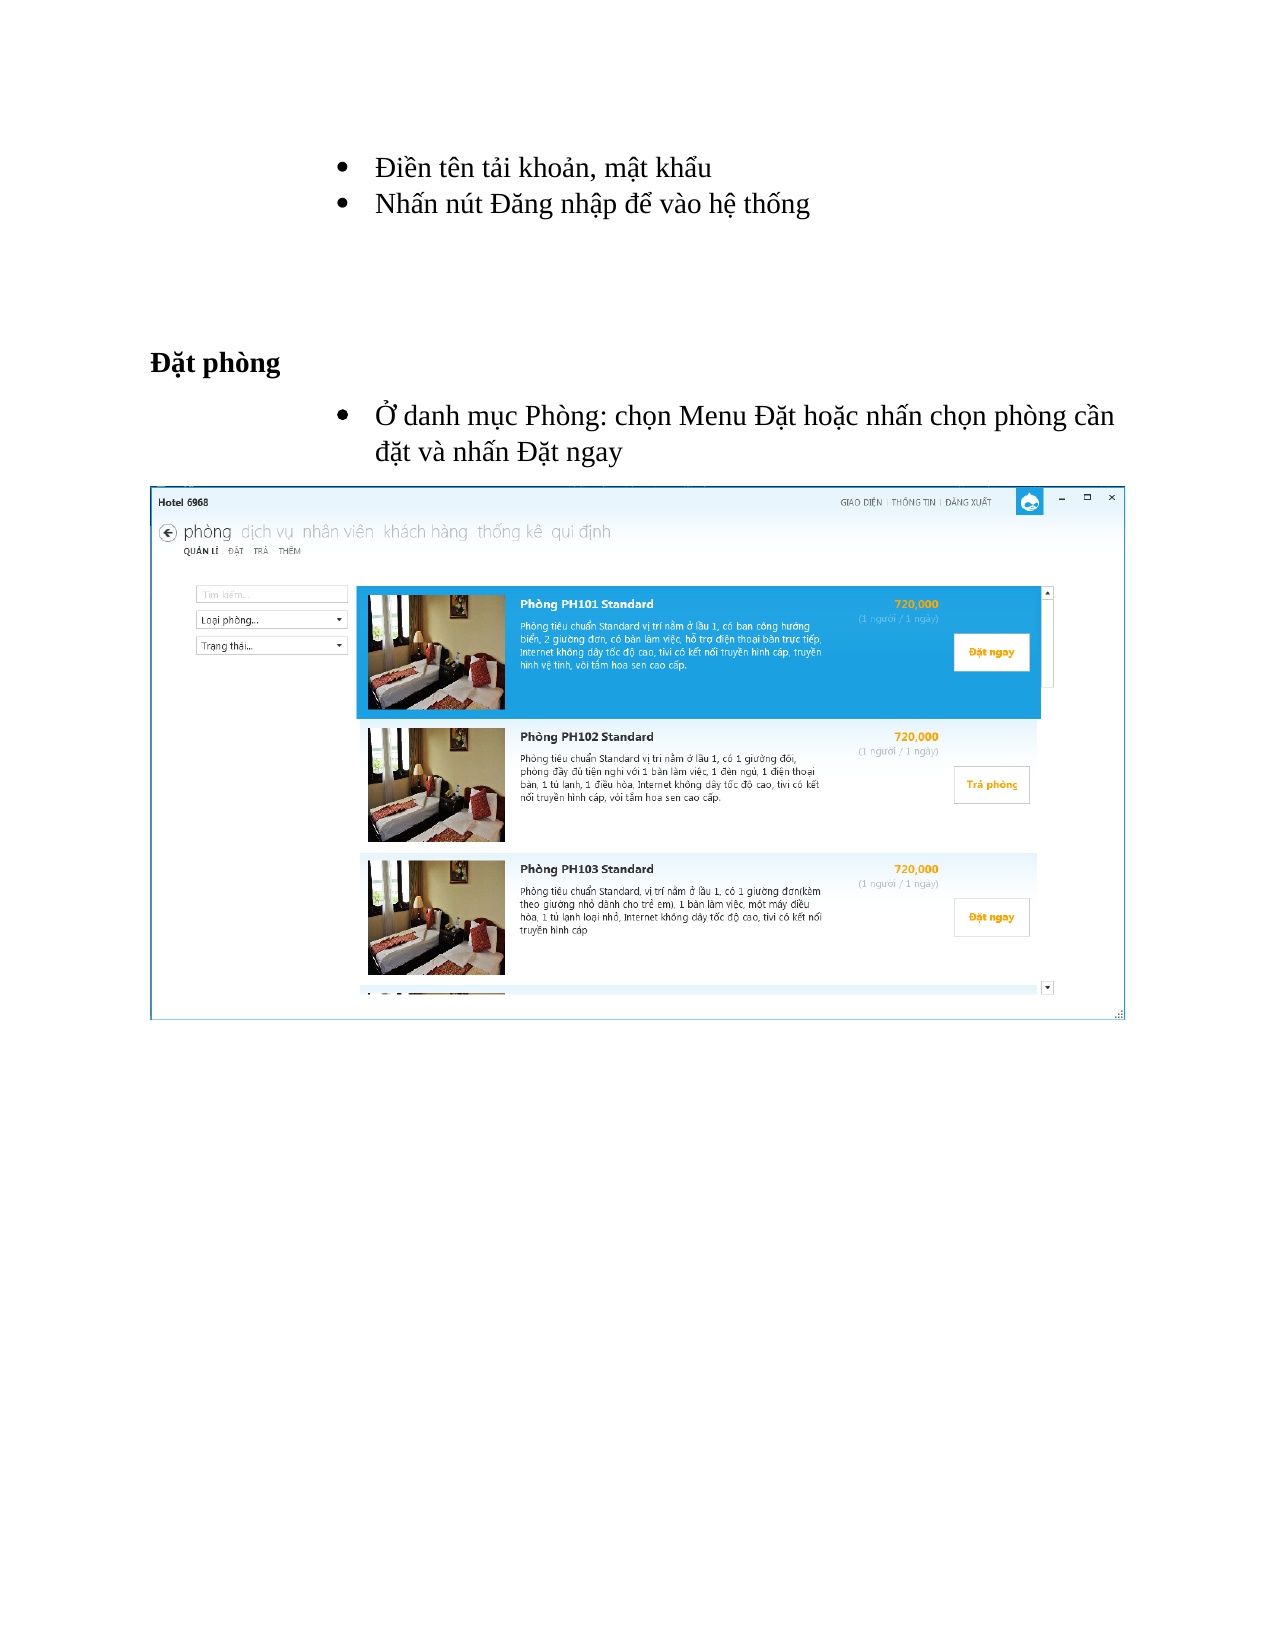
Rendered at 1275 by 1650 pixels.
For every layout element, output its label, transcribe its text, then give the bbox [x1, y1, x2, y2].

text Đặt phòng [150, 345, 1125, 378]
list Nhấn nút Đăng nhập để vào hệ thống [337, 186, 1125, 220]
list Ở danh mục Phòng: chọn Menu Đặt hoặc nhấn chọn phòng cần đặt và nhấn Đặt ngay [337, 398, 1125, 467]
list Điền tên tải khoản, mật khẩu [337, 150, 1125, 184]
picture [150, 486, 1125, 1020]
